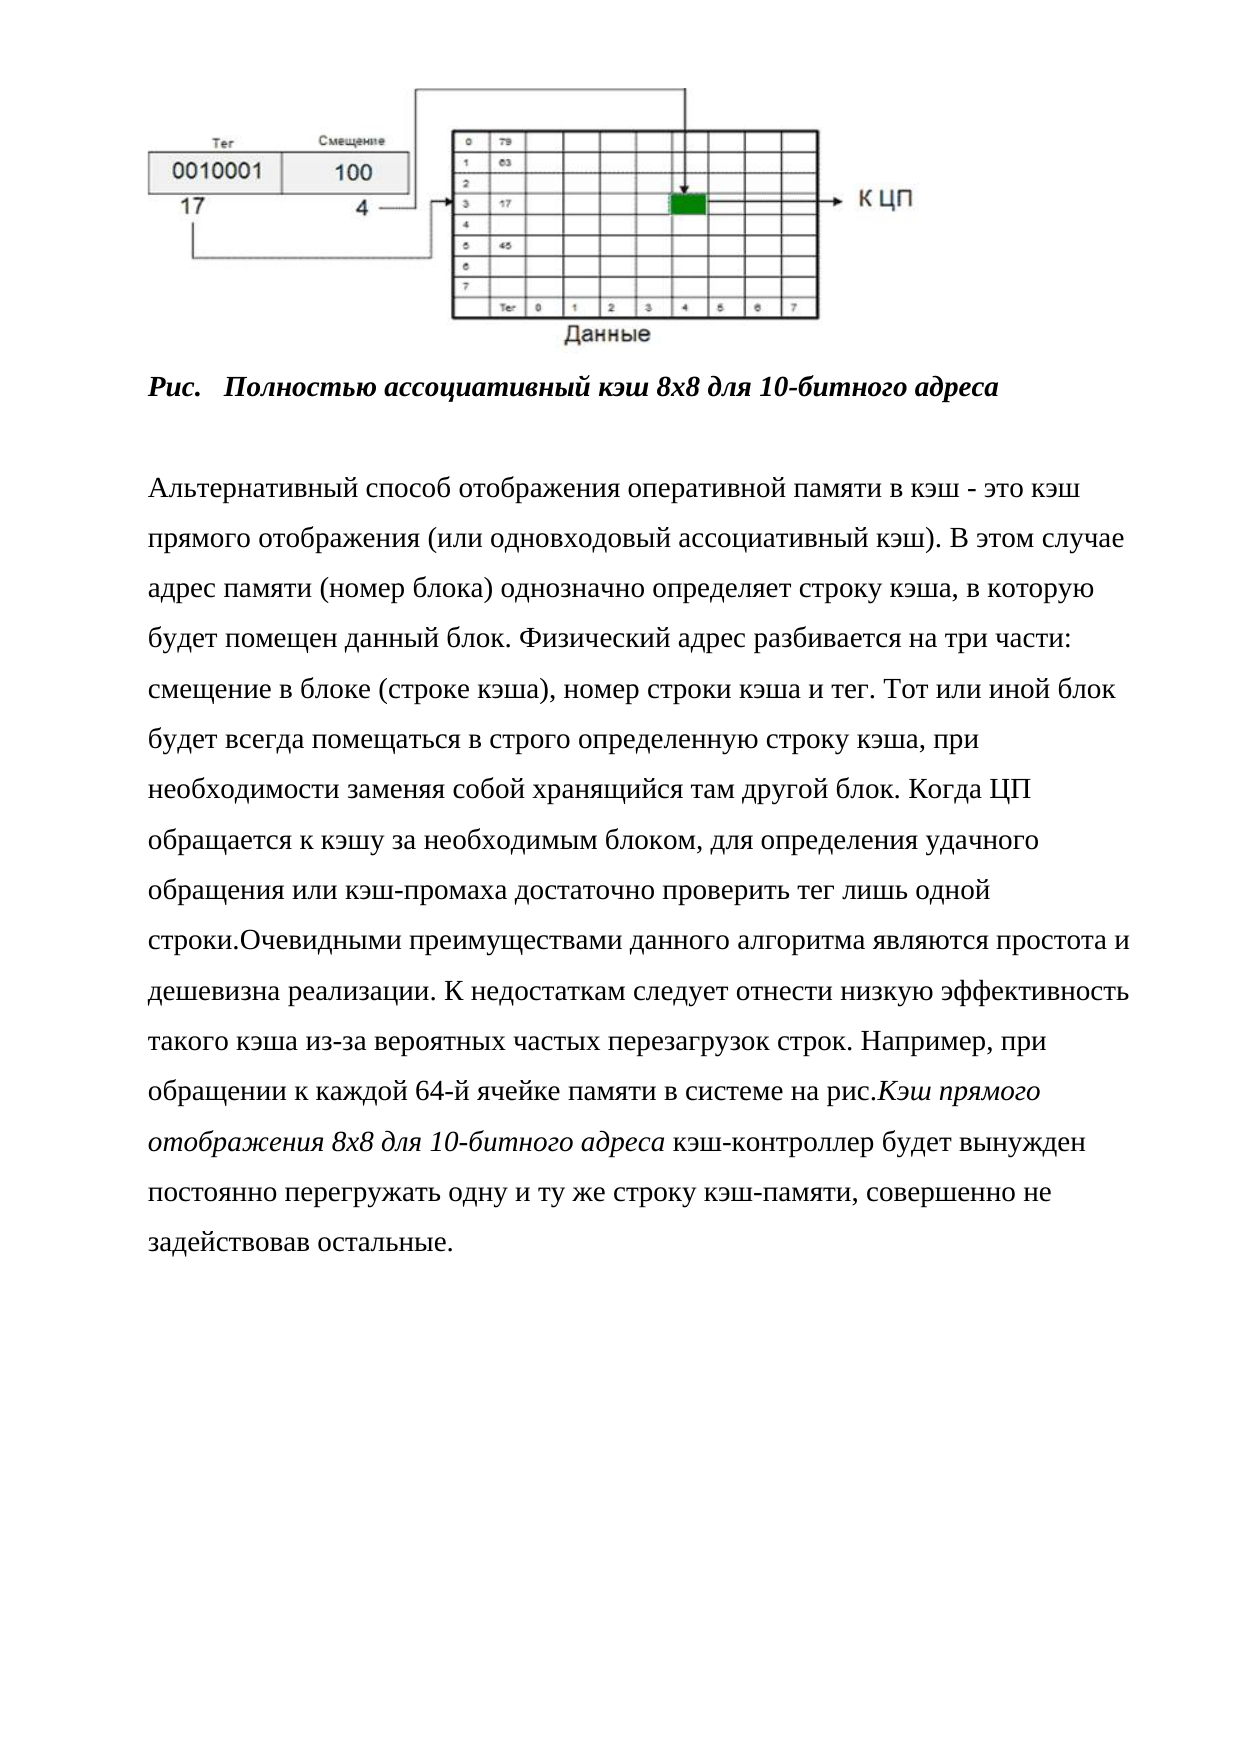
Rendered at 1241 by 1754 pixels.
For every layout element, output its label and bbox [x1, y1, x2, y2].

picture [147, 88, 923, 353]
text [148, 88, 1152, 1308]
